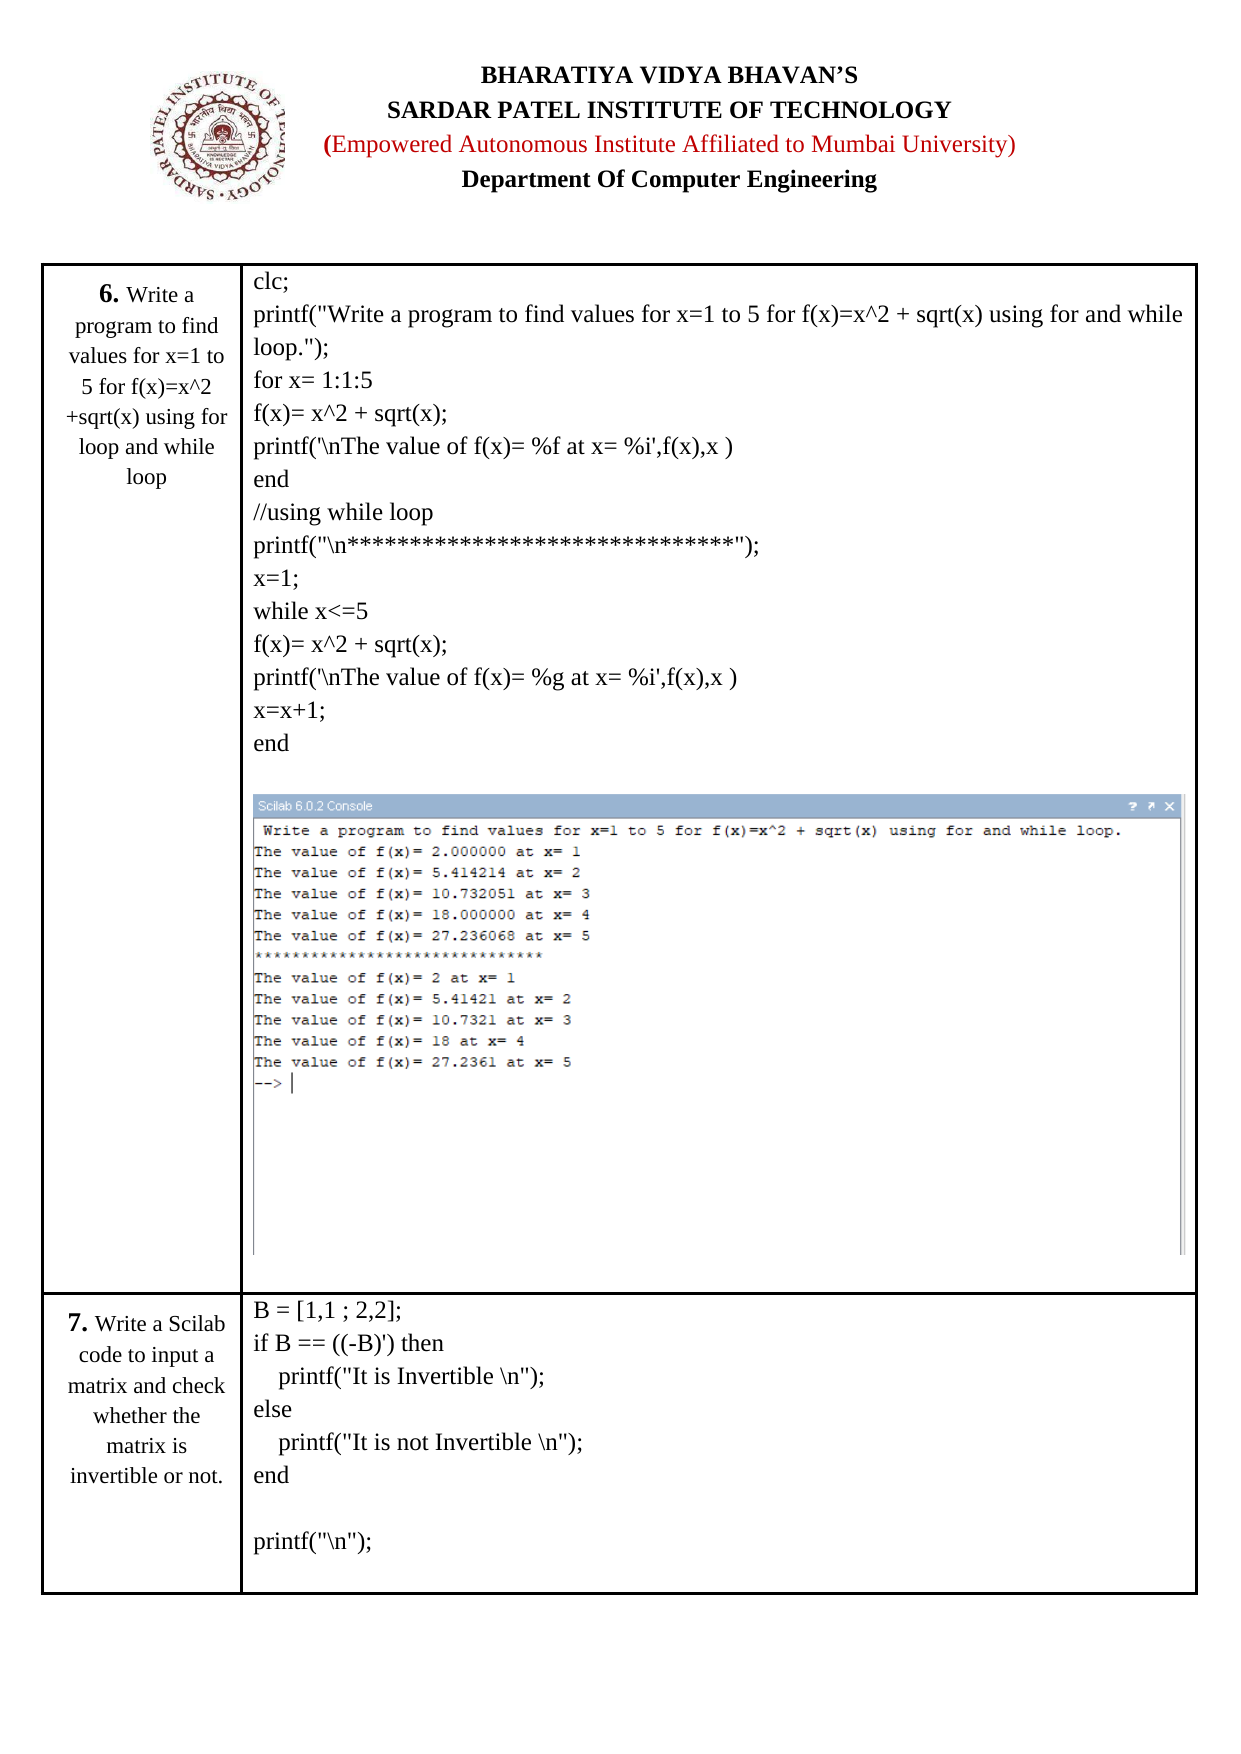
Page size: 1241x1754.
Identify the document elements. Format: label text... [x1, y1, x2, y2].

table_cell 6. Write a program to find values for x=1 to 5 for f(x)=x^2 +sqrt(x) using for loop and while loop [44, 266, 240, 1292]
picture [253, 794, 1186, 1255]
table_cell 7. Write a Scilab code to input a matrix and check whether the matrix is invertible or not. [44, 1295, 240, 1592]
picture [150, 71, 285, 204]
table_cell B = [1,1 ; 2,2]; if B == ((-B)') then printf("It is Invertible \n"); else printf("It is not Invertible \n"); end printf("\n"); [243, 1295, 1195, 1592]
table_cell clc; printf("Write a program to find values for x=1 to 5 for f(x)=x^2 + sqrt(x) using for and while loop."); for x= 1:1:5 f(x)= x^2 + sqrt(x); printf('\nThe value of f(x)= %f at x= %i',f(x),x ) end //using while loop printf("\n*******************************"); x=1; while x<=5 f(x)= x^2 + sqrt(x); printf('\nThe value of f(x)= %g at x= %i',f(x),x ) x=x+1; end [243, 266, 1195, 1292]
